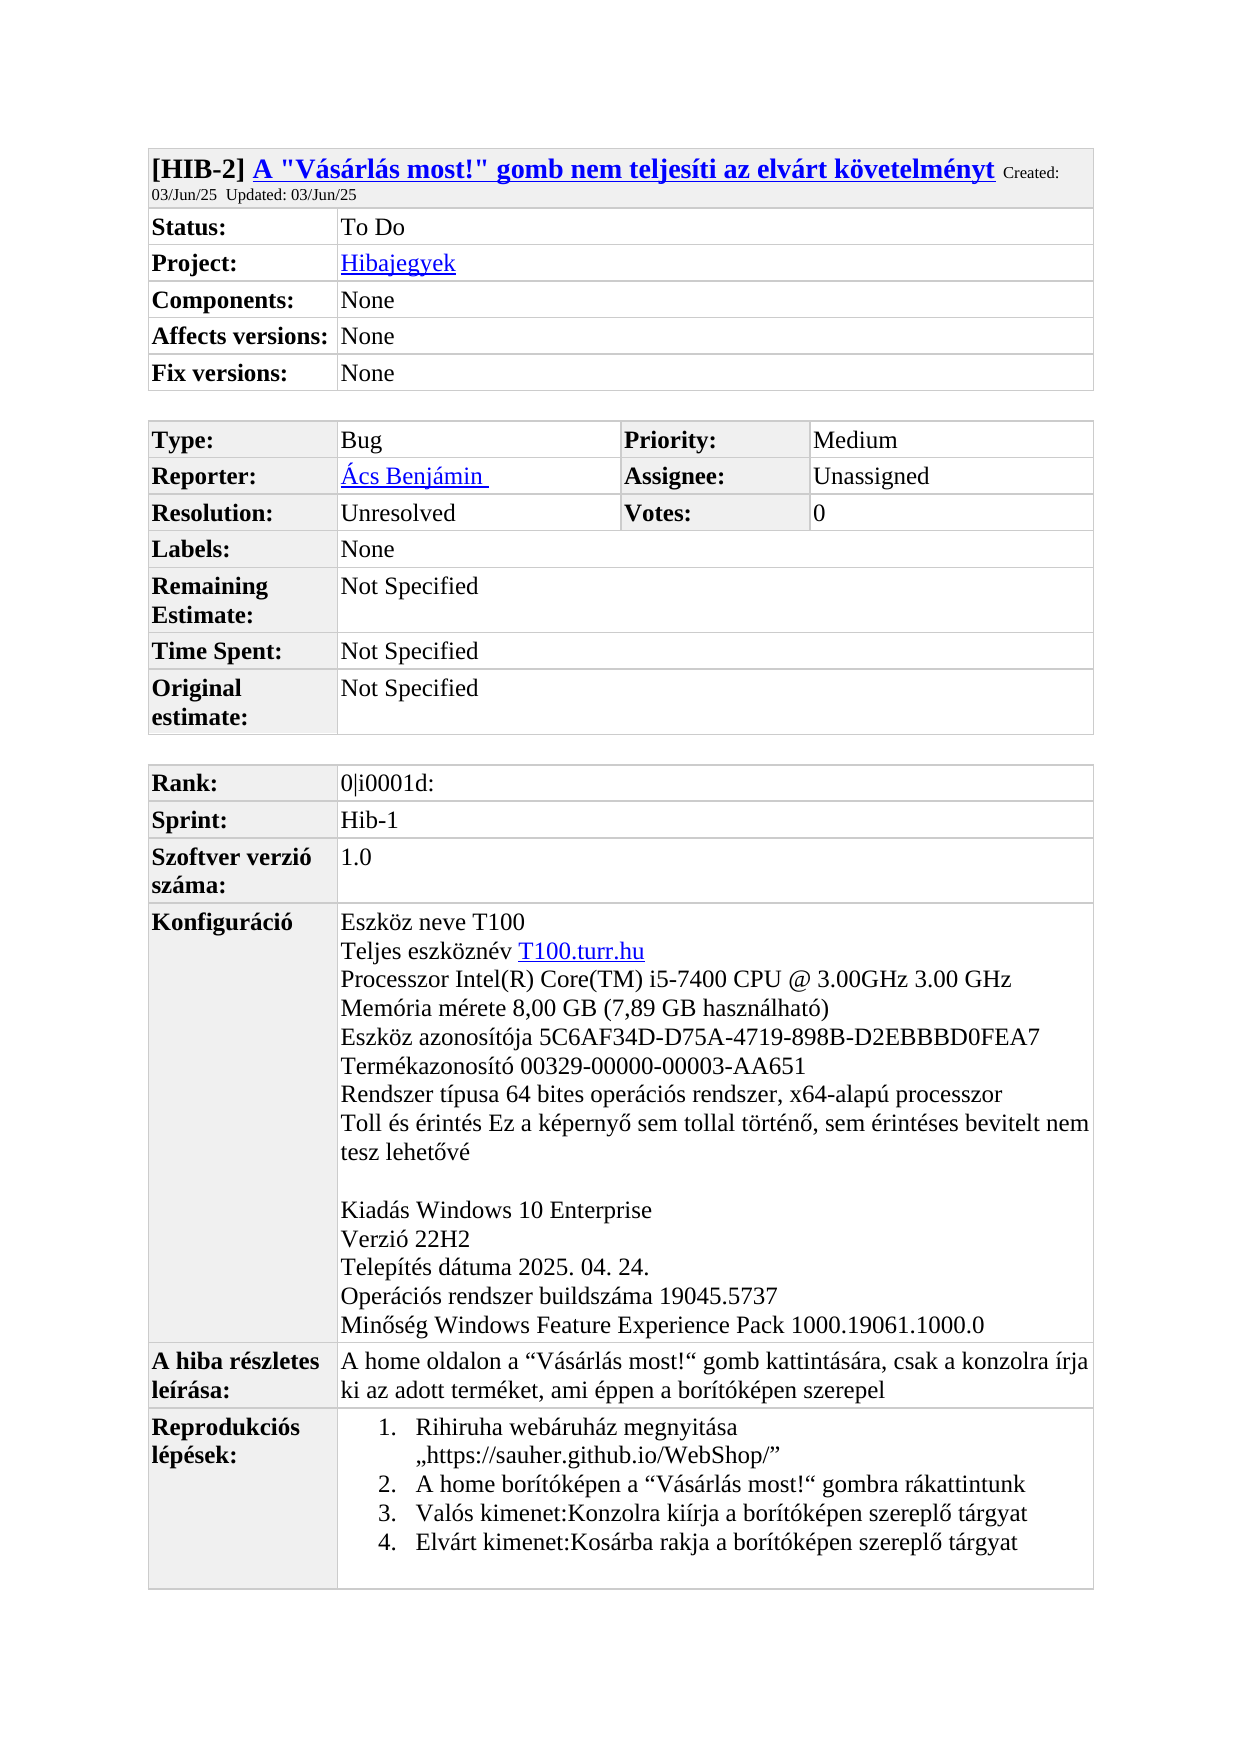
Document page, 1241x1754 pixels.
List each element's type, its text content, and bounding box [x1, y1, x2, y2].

table_cell Fix versions: [149, 355, 337, 390]
table_header Medium [811, 422, 1093, 457]
table_header 0|i0001d: [338, 766, 1093, 800]
table_cell Konfiguráció [149, 904, 337, 1342]
table_cell Original estimate: [149, 670, 337, 733]
table_cell A hiba részletes leírása: [149, 1343, 337, 1407]
table_cell Szoftver verzió száma: [149, 839, 337, 902]
table_cell Votes: [622, 495, 809, 530]
table_cell Resolution: [149, 495, 337, 530]
table_cell Components: [149, 282, 337, 317]
table_cell Rihiruha webáruház megnyitása „https://sauher.github.io/WebShop/” A home borítóképen a “Vásárlás most!“ gombra rákattintunk Valós kimenet:Konzolra kiírja a borítóképen szereplő tárgyat Elvárt kimenet:Kosárba rakja a borítóképen szereplő tárgyat [338, 1409, 1093, 1588]
table_cell Affects versions: [149, 318, 337, 353]
table_cell None [338, 531, 1093, 566]
table_cell None [338, 318, 1093, 353]
table_cell None [338, 282, 1093, 317]
table_cell Time Spent: [149, 633, 337, 668]
table_header Priority: [622, 422, 809, 457]
table_cell A home oldalon a “Vásárlás most!“ gomb kattintására, csak a konzolra írja ki az adott terméket, ami éppen a borítóképen szerepel [338, 1343, 1093, 1407]
table_cell Unresolved [338, 495, 620, 530]
table_cell Hib-1 [338, 802, 1093, 837]
table_cell Not Specified [338, 633, 1093, 668]
table_cell Eszköz neve T100 Teljes eszköznév T100.turr.hu Processzor Intel(R) Core(TM) i5-7400 CPU @ 3.00GHz 3.00 GHz Memória mérete 8,00 GB (7,89 GB használható) Eszköz azonosítója 5C6AF34D-D75A-4719-898B-D2EBBBD0FEA7 Termékazonosító 00329-00000-00003-AA651 Rendszer típusa 64 bites operációs rendszer, x64-alapú processzor Toll és érintés Ez a képernyő sem tollal történő, sem érintéses bevitelt nem tesz lehetővé Kiadás Windows 10 Enterprise Verzió 22H2 Telepítés dátuma ‎2025. ‎04. ‎24. Operációs rendszer buildszáma 19045.5737 Minőség Windows Feature Experience Pack 1000.19061.1000.0 [338, 904, 1093, 1342]
table_cell 0 [811, 495, 1093, 530]
table_header Rank: [149, 766, 337, 800]
table_cell Not Specified [338, 670, 1093, 733]
table_cell Reprodukciós lépések: [149, 1409, 337, 1588]
table_cell Hibajegyek [338, 245, 1093, 280]
table_cell 1.0 [338, 839, 1093, 902]
table_cell Remaining Estimate: [149, 568, 337, 632]
table_cell To Do [338, 209, 1093, 243]
table_cell Unassigned [811, 458, 1093, 493]
table_cell Assignee: [622, 458, 809, 493]
table_header Type: [149, 422, 337, 457]
table_cell Labels: [149, 531, 337, 566]
table_cell Not Specified [338, 568, 1093, 632]
table_cell Project: [149, 245, 337, 280]
table_header Bug [338, 422, 620, 457]
table_cell Ács Benjámin [338, 458, 620, 493]
table_cell Sprint: [149, 802, 337, 837]
table_cell None [338, 355, 1093, 390]
table_cell Reporter: [149, 458, 337, 493]
table_cell Status: [149, 209, 337, 243]
table_header [HIB-2] A "Vásárlás most!" gomb nem teljesíti az elvárt követelményt Created: 03/Jun/25 Updated: 03/Jun/25 [149, 149, 1093, 207]
